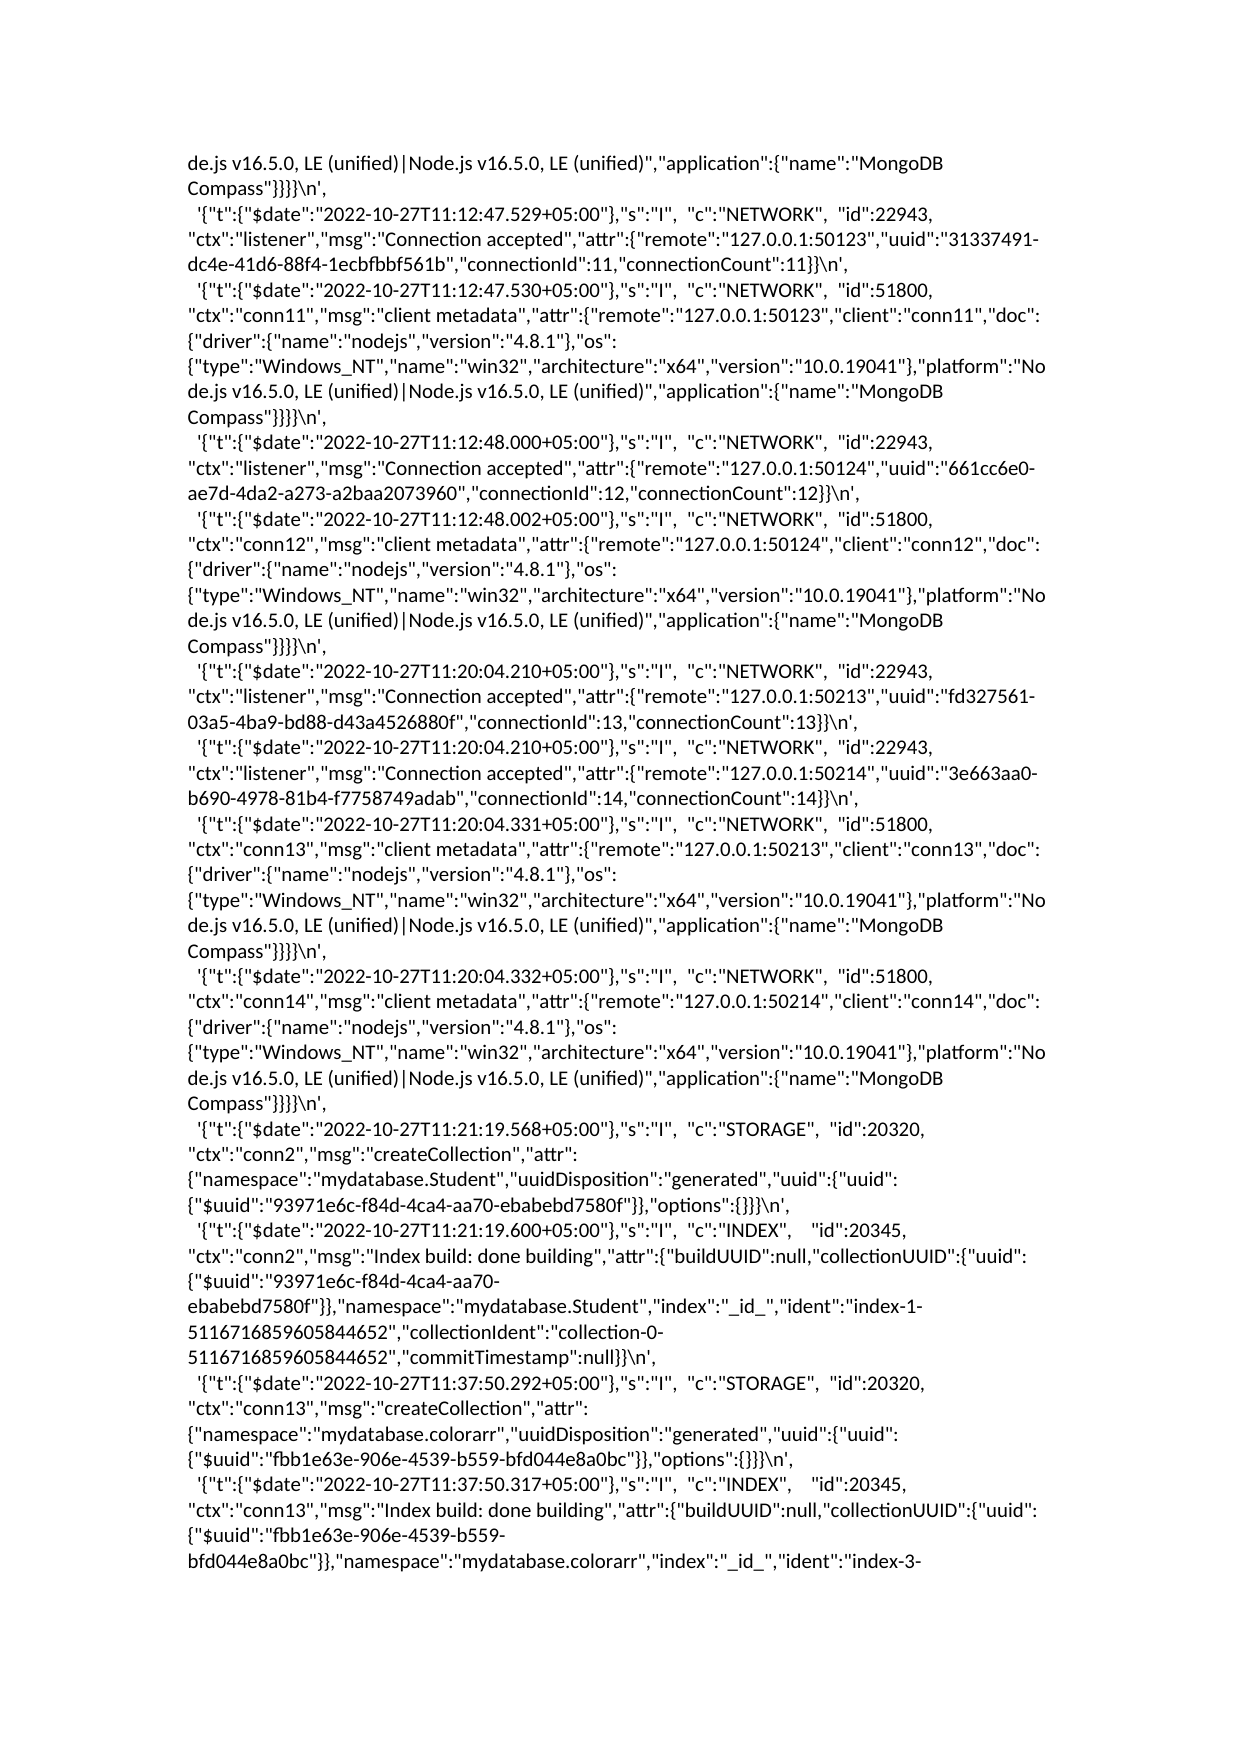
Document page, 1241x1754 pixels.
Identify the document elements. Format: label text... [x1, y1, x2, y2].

text '{"t":{"$date":"2022-10-27T11:20:04.331+05:00"},"s":"I", "c":"NETWORK", "id":51800, "ctx":"conn13","msg":"client metadata","attr":{"remote":"127.0.0.1:50213","client":"conn13","doc":{"driver":{"name":"nodejs","version":"4.8.1"},"os":{"type":"Windows_NT","name":"win32","architecture":"x64","version":"10.0.19041"},"platform":"Node.js v16.5.0, LE (unified)|Node.js v16.5.0, LE (unified)","application":{"name":"MongoDB Compass"}}}}\n', [187, 811, 1053, 963]
text '{"t":{"$date":"2022-10-27T11:12:48.002+05:00"},"s":"I", "c":"NETWORK", "id":51800, "ctx":"conn12","msg":"client metadata","attr":{"remote":"127.0.0.1:50124","client":"conn12","doc":{"driver":{"name":"nodejs","version":"4.8.1"},"os":{"type":"Windows_NT","name":"win32","architecture":"x64","version":"10.0.19041"},"platform":"Node.js v16.5.0, LE (unified)|Node.js v16.5.0, LE (unified)","application":{"name":"MongoDB Compass"}}}}\n', [187, 506, 1053, 658]
text '{"t":{"$date":"2022-10-27T11:12:47.529+05:00"},"s":"I", "c":"NETWORK", "id":22943, "ctx":"listener","msg":"Connection accepted","attr":{"remote":"127.0.0.1:50123","uuid":"31337491-dc4e-41d6-88f4-1ecbfbbf561b","connectionId":11,"connectionCount":11}}\n', [187, 201, 1053, 277]
text '{"t":{"$date":"2022-10-27T11:21:19.600+05:00"},"s":"I", "c":"INDEX", "id":20345, "ctx":"conn2","msg":"Index build: done building","attr":{"buildUUID":null,"collectionUUID":{"uuid":{"$uuid":"93971e6c-f84d-4ca4-aa70-ebabebd7580f"}},"namespace":"mydatabase.Student","index":"_id_","ident":"index-1-5116716859605844652","collectionIdent":"collection-0-5116716859605844652","commitTimestamp":null}}\n', [187, 1217, 1053, 1370]
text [187, 1472, 1053, 1573]
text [187, 150, 1053, 201]
text '{"t":{"$date":"2022-10-27T11:37:50.292+05:00"},"s":"I", "c":"STORAGE", "id":20320, "ctx":"conn13","msg":"createCollection","attr":{"namespace":"mydatabase.colorarr","uuidDisposition":"generated","uuid":{"uuid":{"$uuid":"fbb1e63e-906e-4539-b559-bfd044e8a0bc"}},"options":{}}}\n', [187, 1370, 1053, 1472]
text '{"t":{"$date":"2022-10-27T11:12:48.000+05:00"},"s":"I", "c":"NETWORK", "id":22943, "ctx":"listener","msg":"Connection accepted","attr":{"remote":"127.0.0.1:50124","uuid":"661cc6e0-ae7d-4da2-a273-a2baa2073960","connectionId":12,"connectionCount":12}}\n', [187, 429, 1053, 506]
text '{"t":{"$date":"2022-10-27T11:20:04.210+05:00"},"s":"I", "c":"NETWORK", "id":22943, "ctx":"listener","msg":"Connection accepted","attr":{"remote":"127.0.0.1:50214","uuid":"3e663aa0-b690-4978-81b4-f7758749adab","connectionId":14,"connectionCount":14}}\n', [187, 734, 1053, 811]
text '{"t":{"$date":"2022-10-27T11:20:04.210+05:00"},"s":"I", "c":"NETWORK", "id":22943, "ctx":"listener","msg":"Connection accepted","attr":{"remote":"127.0.0.1:50213","uuid":"fd327561-03a5-4ba9-bd88-d43a4526880f","connectionId":13,"connectionCount":13}}\n', [187, 658, 1053, 734]
text '{"t":{"$date":"2022-10-27T11:12:47.530+05:00"},"s":"I", "c":"NETWORK", "id":51800, "ctx":"conn11","msg":"client metadata","attr":{"remote":"127.0.0.1:50123","client":"conn11","doc":{"driver":{"name":"nodejs","version":"4.8.1"},"os":{"type":"Windows_NT","name":"win32","architecture":"x64","version":"10.0.19041"},"platform":"Node.js v16.5.0, LE (unified)|Node.js v16.5.0, LE (unified)","application":{"name":"MongoDB Compass"}}}}\n', [187, 277, 1053, 429]
text '{"t":{"$date":"2022-10-27T11:20:04.332+05:00"},"s":"I", "c":"NETWORK", "id":51800, "ctx":"conn14","msg":"client metadata","attr":{"remote":"127.0.0.1:50214","client":"conn14","doc":{"driver":{"name":"nodejs","version":"4.8.1"},"os":{"type":"Windows_NT","name":"win32","architecture":"x64","version":"10.0.19041"},"platform":"Node.js v16.5.0, LE (unified)|Node.js v16.5.0, LE (unified)","application":{"name":"MongoDB Compass"}}}}\n', [187, 963, 1053, 1116]
text '{"t":{"$date":"2022-10-27T11:21:19.568+05:00"},"s":"I", "c":"STORAGE", "id":20320, "ctx":"conn2","msg":"createCollection","attr":{"namespace":"mydatabase.Student","uuidDisposition":"generated","uuid":{"uuid":{"$uuid":"93971e6c-f84d-4ca4-aa70-ebabebd7580f"}},"options":{}}}\n', [187, 1116, 1053, 1217]
